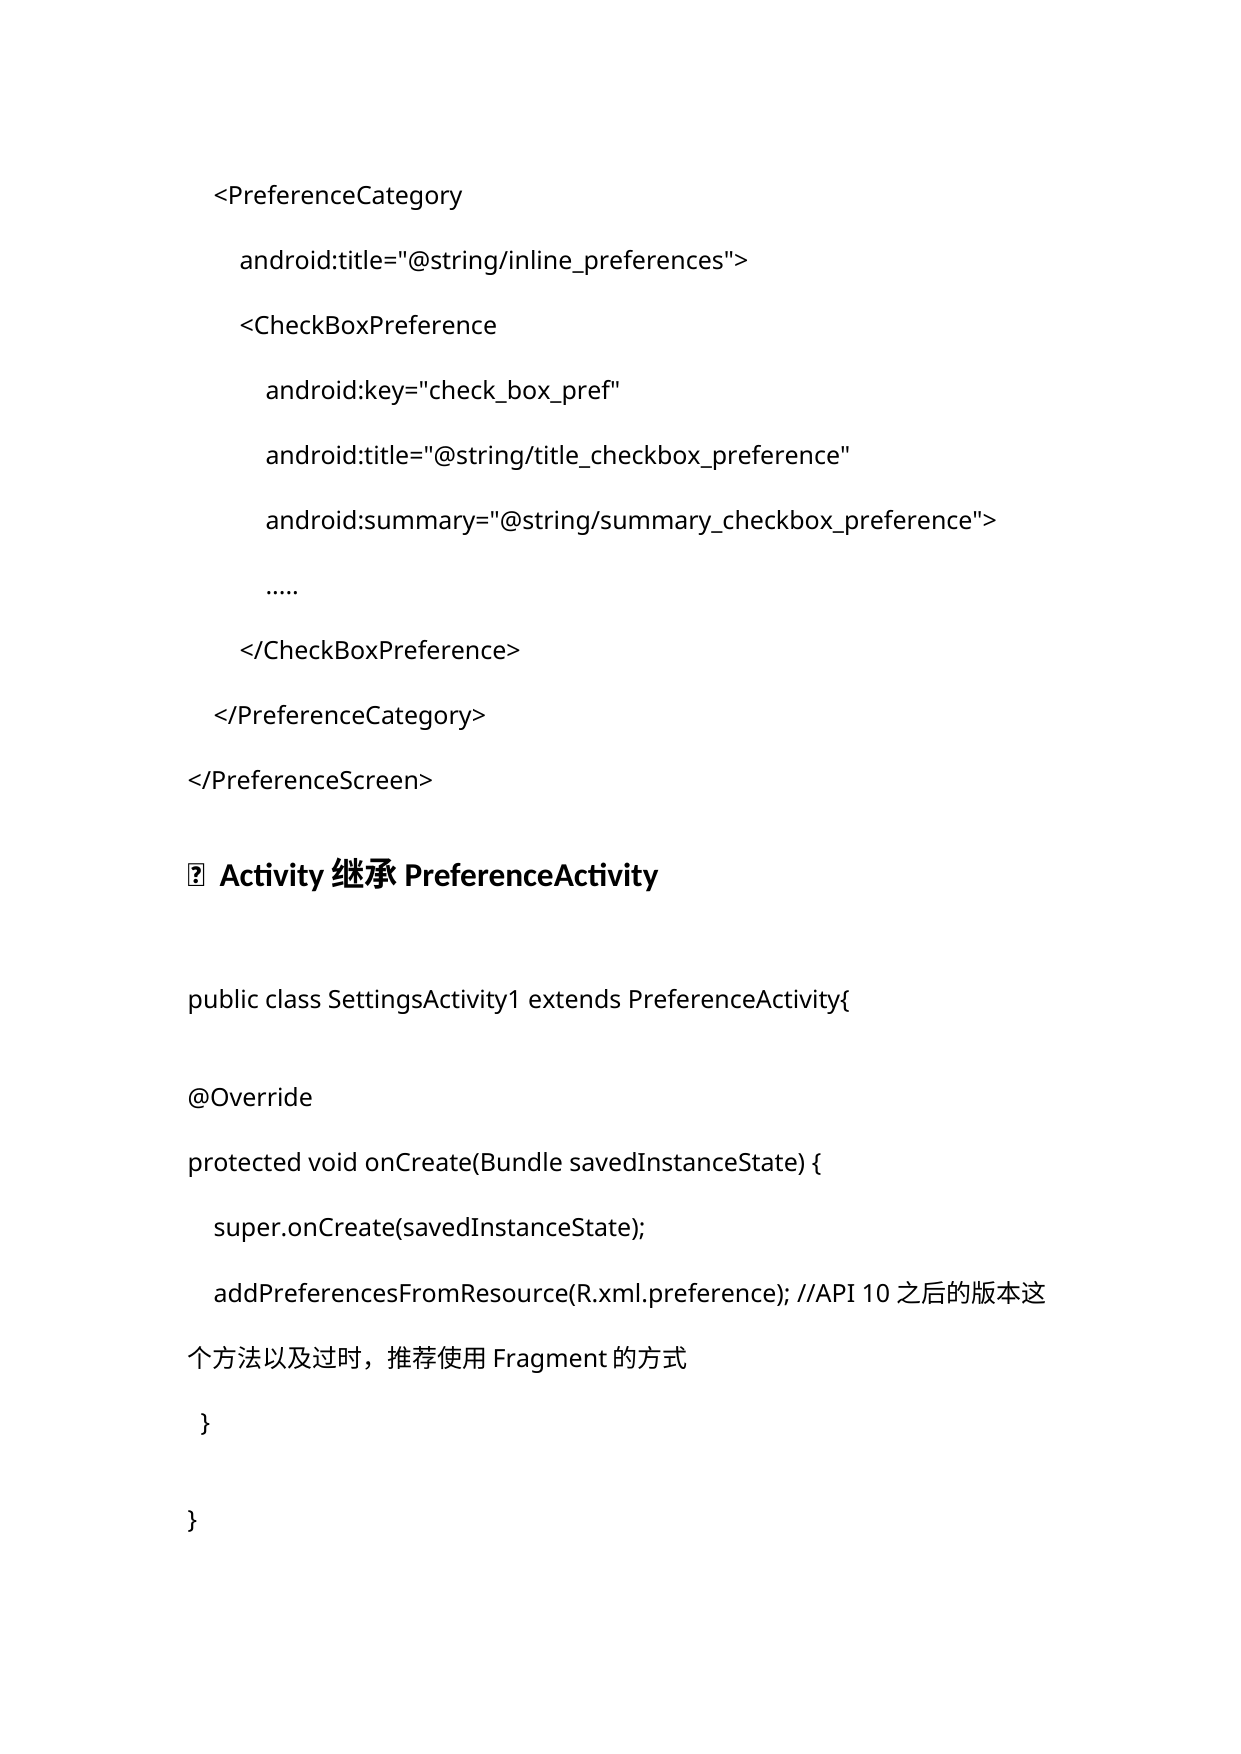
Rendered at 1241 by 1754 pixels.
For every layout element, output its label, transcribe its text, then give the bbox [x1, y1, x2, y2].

text public class SettingsActivity1 extends PreferenceActivity{ [187, 966, 1053, 1031]
text @Override [187, 1064, 1053, 1129]
text </PreferenceScreen> [187, 747, 1053, 812]
subtitle  Activity继承PreferenceActivity [187, 839, 1053, 904]
text android:summary="@string/summary_checkbox_preference"> [187, 487, 1053, 552]
text } [187, 1486, 1053, 1551]
text <PreferenceCategory [187, 162, 1053, 227]
text ..... [187, 552, 1053, 617]
text </PreferenceCategory> [187, 682, 1053, 747]
text protected void onCreate(Bundle savedInstanceState) { [187, 1129, 1053, 1194]
text } [187, 1389, 1053, 1454]
text </CheckBoxPreference> [187, 617, 1053, 682]
text android:key="check_box_pref" [187, 357, 1053, 422]
text android:title="@string/title_checkbox_preference" [187, 422, 1053, 487]
text android:title="@string/inline_preferences"> [187, 227, 1053, 292]
text addPreferencesFromResource(R.xml.preference); //API 10之后的版本这个方法以及过时，推荐使用Fragment的方式 [187, 1259, 1053, 1389]
text super.onCreate(savedInstanceState); [187, 1194, 1053, 1259]
text <CheckBoxPreference [187, 292, 1053, 357]
